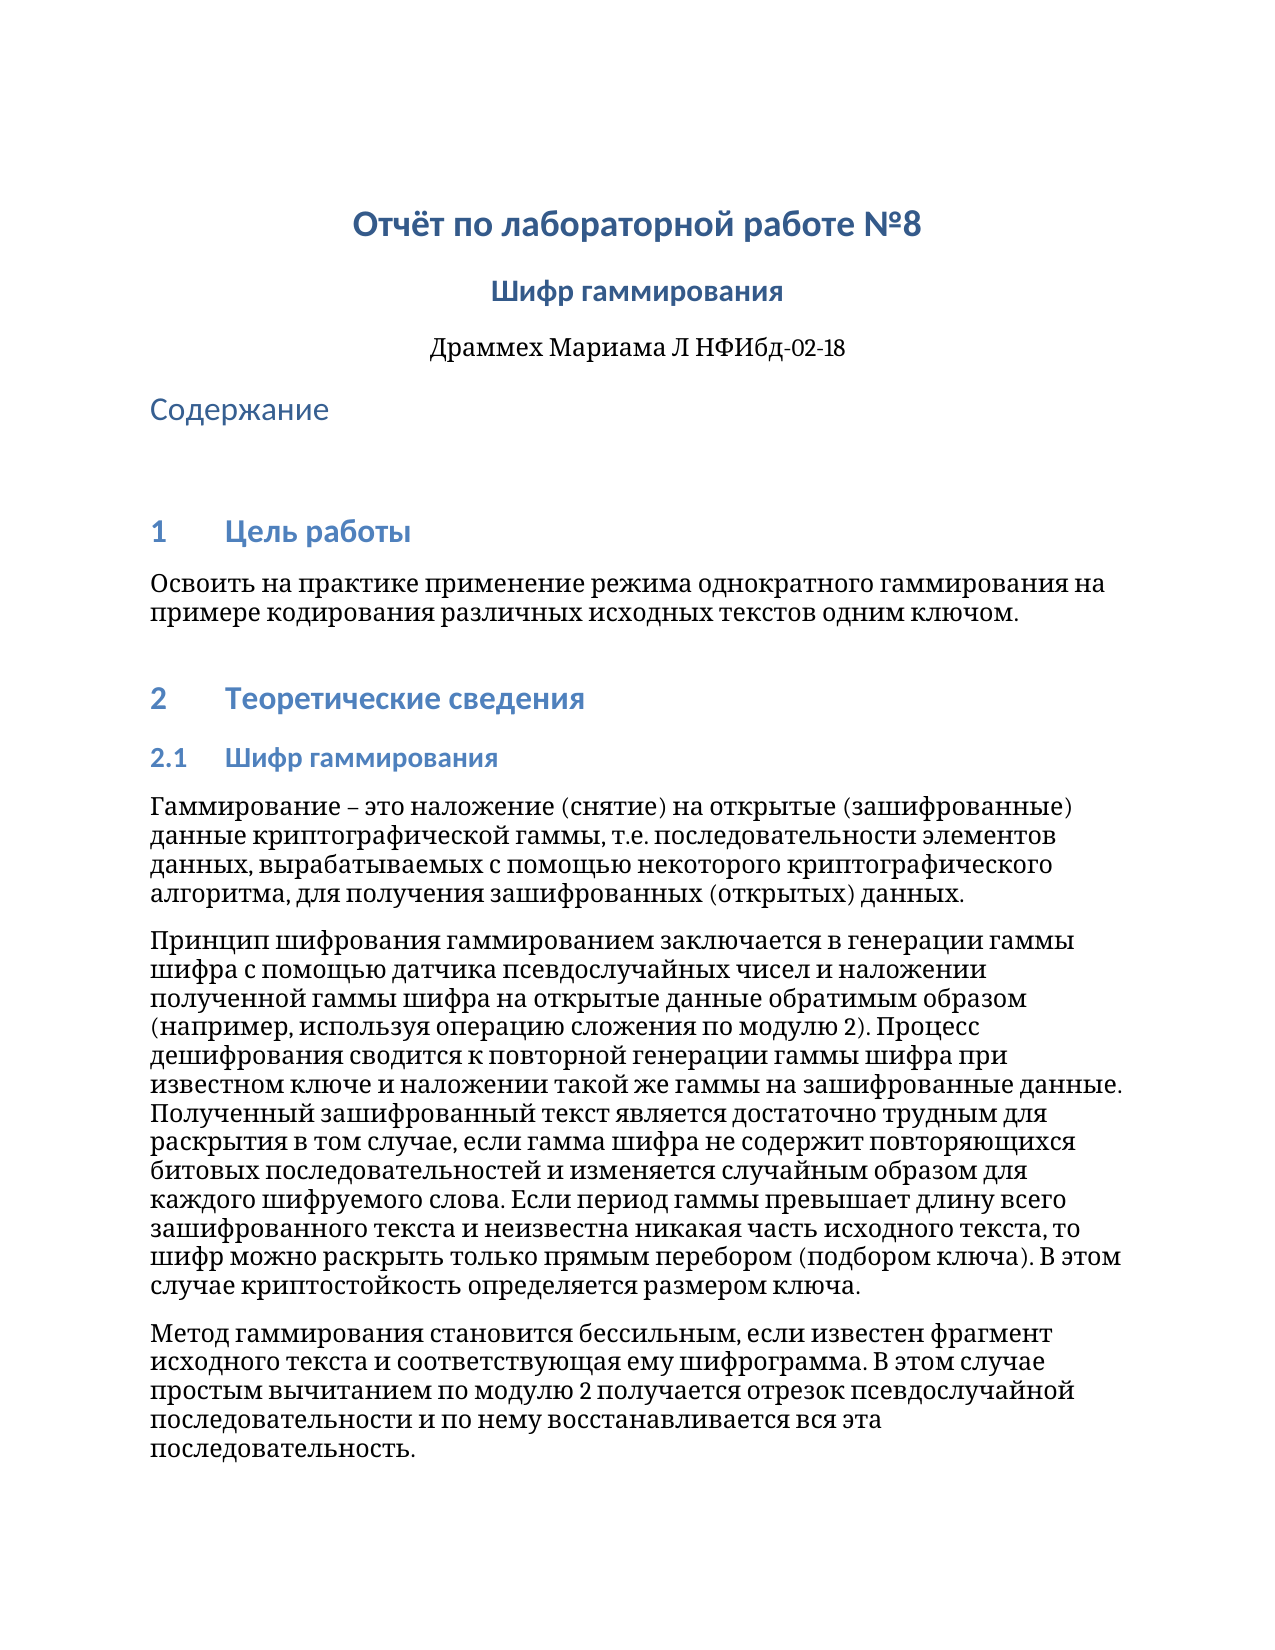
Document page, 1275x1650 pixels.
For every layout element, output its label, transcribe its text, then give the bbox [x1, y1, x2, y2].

subtitle 1 Цель работы [150, 510, 1125, 551]
subtitle 2.1 Шифр гаммирования [150, 739, 1125, 774]
subtitle Шифр гаммирования [150, 271, 1125, 309]
text Принцип шифрования гаммированием заключается в генерации гаммы шифра с помощью датчика псевдослучайных чисел и наложении полученной гаммы шифра на открытые данные обратимым образом (например, используя операцию сложения по модулю 2). Процесс дешифрования сводится к повторной генерации гаммы шифра при известном ключе и наложении такой же гаммы на зашифрованные данные. Полученный зашифрованный текст является достаточно трудным для раскрытия в том случае, если гамма шифра не содержит повторяющихся битовых последовательностей и изменяется случайным образом для каждого шифруемого слова. Если период гаммы превышает длину всего зашифрованного текста и неизвестна никакая часть исходного текста, то шифр можно раскрыть только прямым перебором (подбором ключа). В этом случае криптостойкость определяется размером ключа. [150, 927, 1125, 1301]
text Метод гаммирования становится бессильным, если известен фрагмент исходного текста и соответствующая ему шифрограмма. В этом случае простым вычитанием по модулю 2 получается отрезок псевдослучайной последовательности и по нему восстанавливается вся эта последовательность. [150, 1319, 1125, 1463]
text Гаммирование – это наложение (снятие) на открытые (зашифрованные) данные криптографической гаммы, т.е. последовательности элементов данных, вырабатываемых с помощью некоторого криптографического алгоритма, для получения зашифрованных (открытых) данных. [150, 793, 1125, 908]
title Отчёт по лабораторной работе №8 [150, 200, 1125, 246]
text Освоить на практике применение режима однократного гаммирования на примере кодирования различных исходных текстов одним ключом. [150, 570, 1125, 627]
subtitle 2 Теоретические сведения [150, 677, 1125, 718]
text Драммех Мариама Л НФИбд-02-18 [150, 334, 1125, 363]
